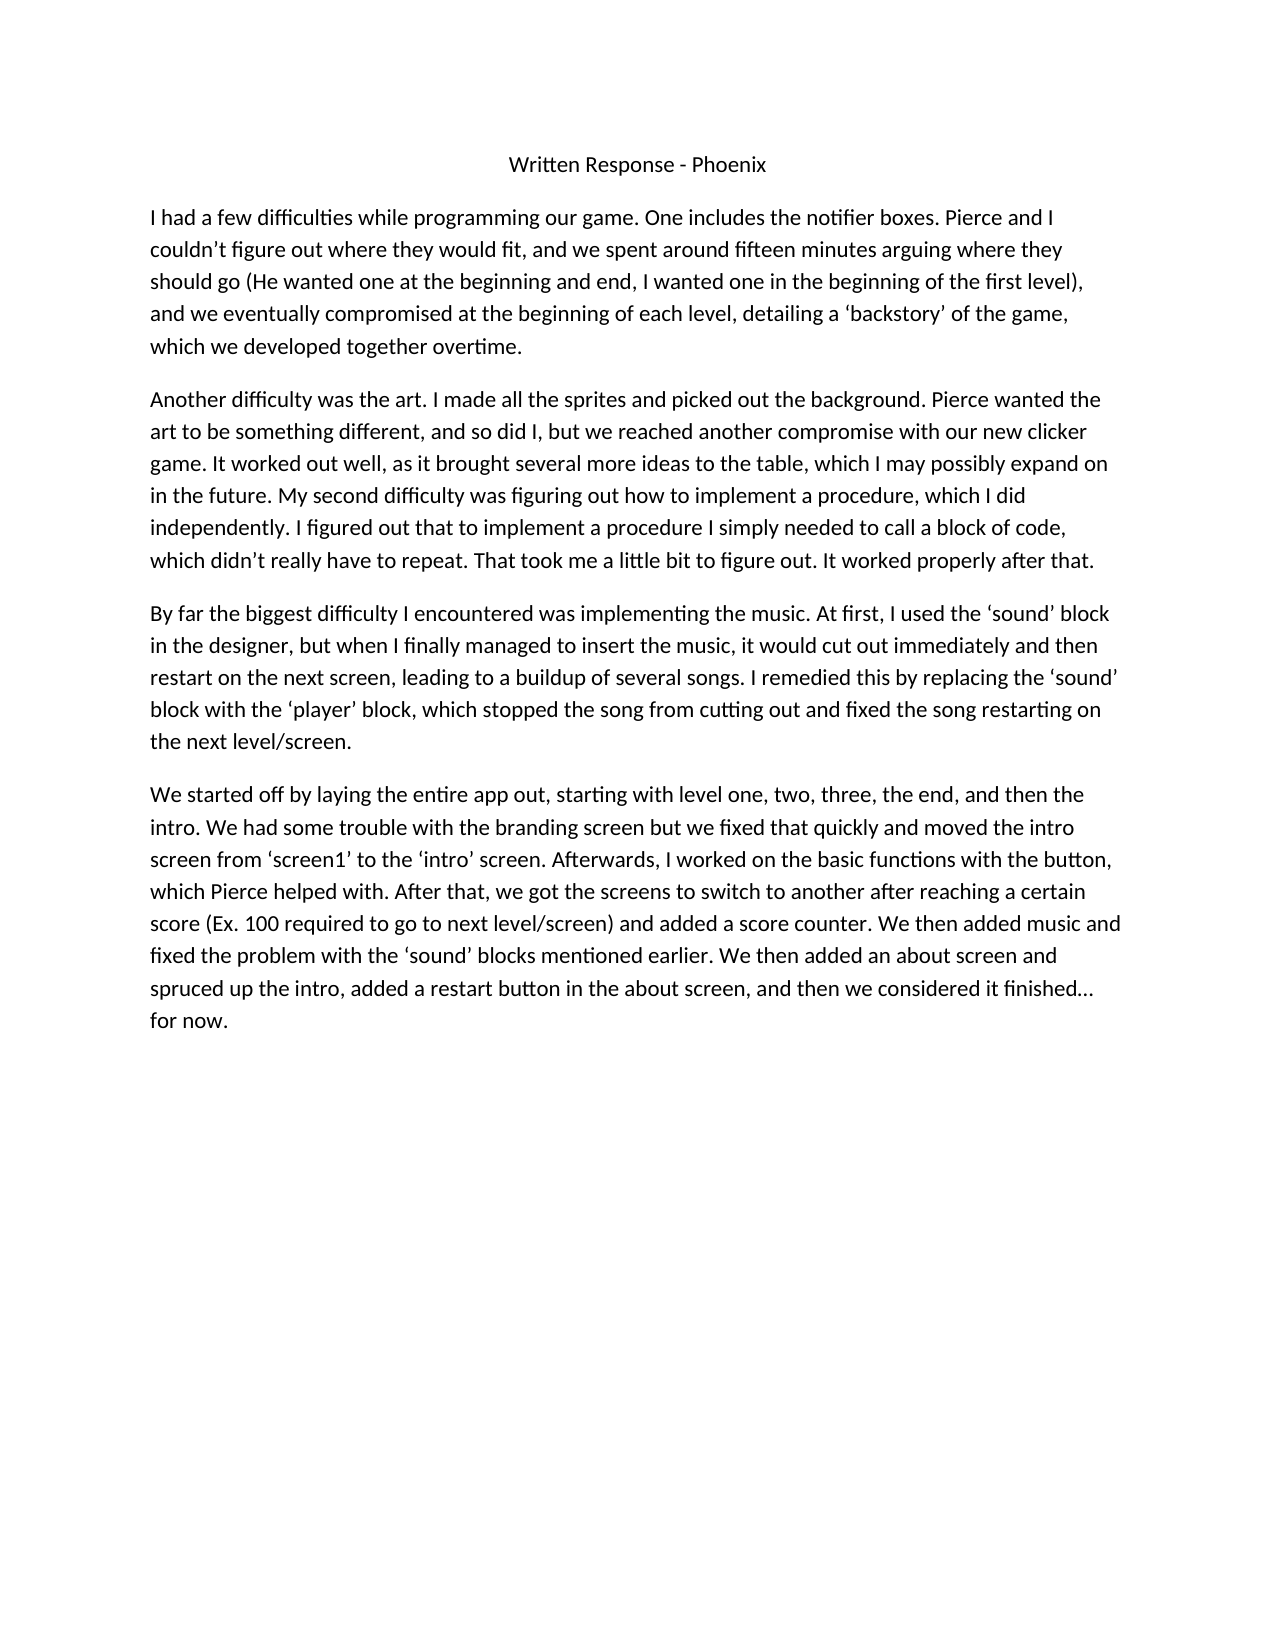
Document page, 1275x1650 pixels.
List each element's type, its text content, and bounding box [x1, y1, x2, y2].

text Written Response - Phoenix [150, 150, 1125, 178]
text We started off by laying the entire app out, starting with level one, two, three, the end, and then the intro. We had some trouble with the branding screen but we fixed that quickly and moved the intro screen from ‘screen1’ to the ‘intro’ screen. Afterwards, I worked on the basic functions with the button, which Pierce helped with. After that, we got the screens to switch to another after reaching a certain score (Ex. 100 required to go to next level/screen) and added a score counter. We then added music and fixed the problem with the ‘sound’ blocks mentioned earlier. We then added an about screen and spruced up the intro, added a restart button in the about screen, and then we considered it finished… for now. [150, 781, 1125, 1034]
text Another difficulty was the art. I made all the sprites and picked out the background. Pierce wanted the art to be something different, and so did I, but we reached another compromise with our new clicker game. It worked out well, as it brought several more ideas to the table, which I may possibly expand on in the future. My second difficulty was figuring out how to implement a procedure, which I did independently. I figured out that to implement a procedure I simply needed to call a block of code, which didn’t really have to repeat. That took me a little bit to figure out. It worked properly after that. [150, 385, 1125, 574]
text By far the biggest difficulty I encountered was implementing the music. At first, I used the ‘sound’ block in the designer, but when I finally managed to insert the music, it would cut out immediately and then restart on the next screen, leading to a buildup of several songs. I remedied this by replacing the ‘sound’ block with the ‘player’ block, which stopped the song from cutting out and fixed the song restarting on the next level/screen. [150, 599, 1125, 756]
text I had a few difficulties while programming our game. One includes the notifier boxes. Pierce and I couldn’t figure out where they would fit, and we spent around fifteen minutes arguing where they should go (He wanted one at the beginning and end, I wanted one in the beginning of the first level), and we eventually compromised at the beginning of each level, detailing a ‘backstory’ of the game, which we developed together overtime. [150, 203, 1125, 360]
